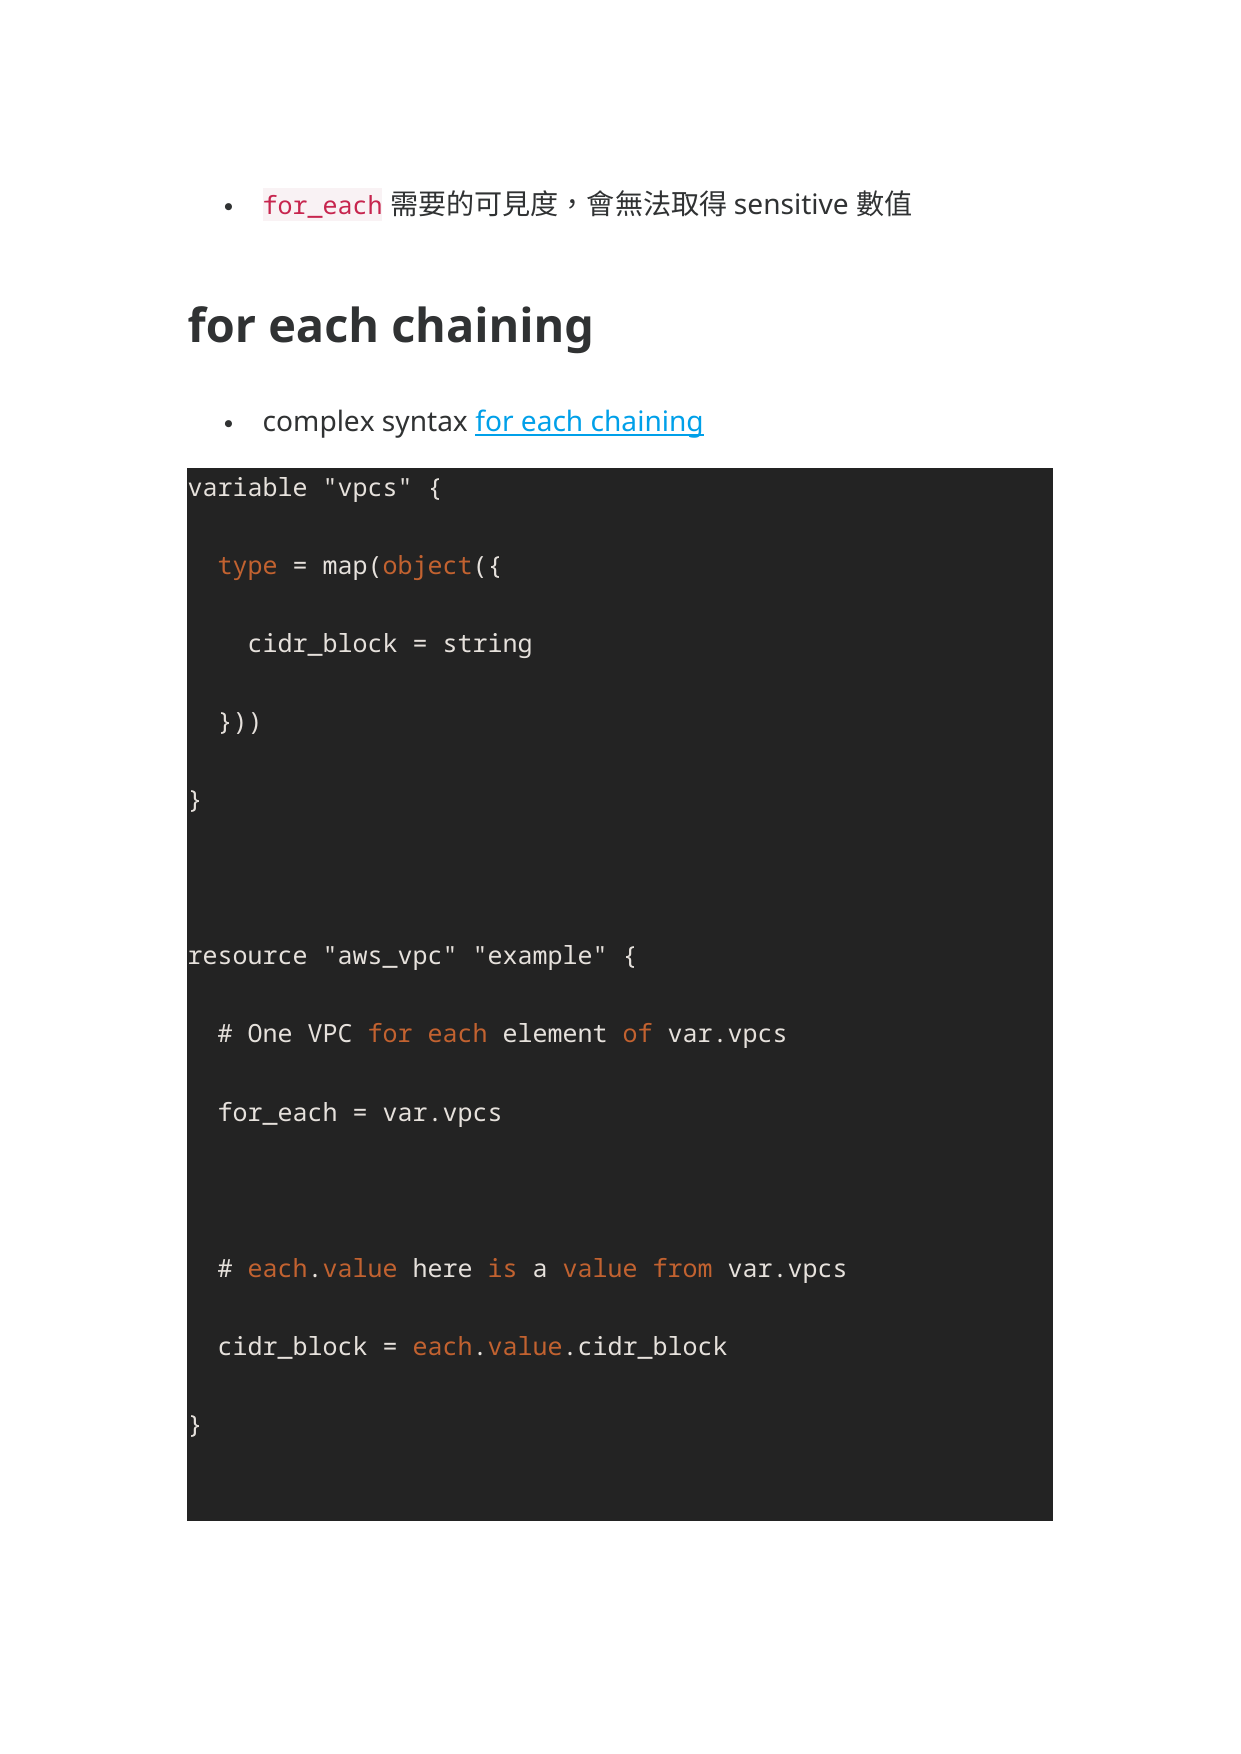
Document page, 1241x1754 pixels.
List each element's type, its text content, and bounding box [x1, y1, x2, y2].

text # each.value here is a value from var.vpcs [187, 1249, 1053, 1286]
text # One VPC for each element of var.vpcs [187, 1014, 1053, 1052]
text })) [187, 702, 1053, 739]
text cidr_block = string [187, 624, 1053, 661]
text variable "vpcs" { [187, 468, 1053, 505]
list for_each 需要的可見度，會無法取得 sensitive 數值 [225, 164, 1053, 239]
list complex syntax for each chaining [225, 383, 1053, 458]
text } [187, 1405, 1053, 1443]
text resource "aws_vpc" "example" { [187, 936, 1053, 974]
text cidr_block = each.value.cidr_block [187, 1327, 1053, 1364]
text } [187, 780, 1053, 818]
text for each chaining [187, 286, 1053, 361]
text for_each = var.vpcs [187, 1093, 1053, 1130]
text type = map(object({ [187, 546, 1053, 583]
